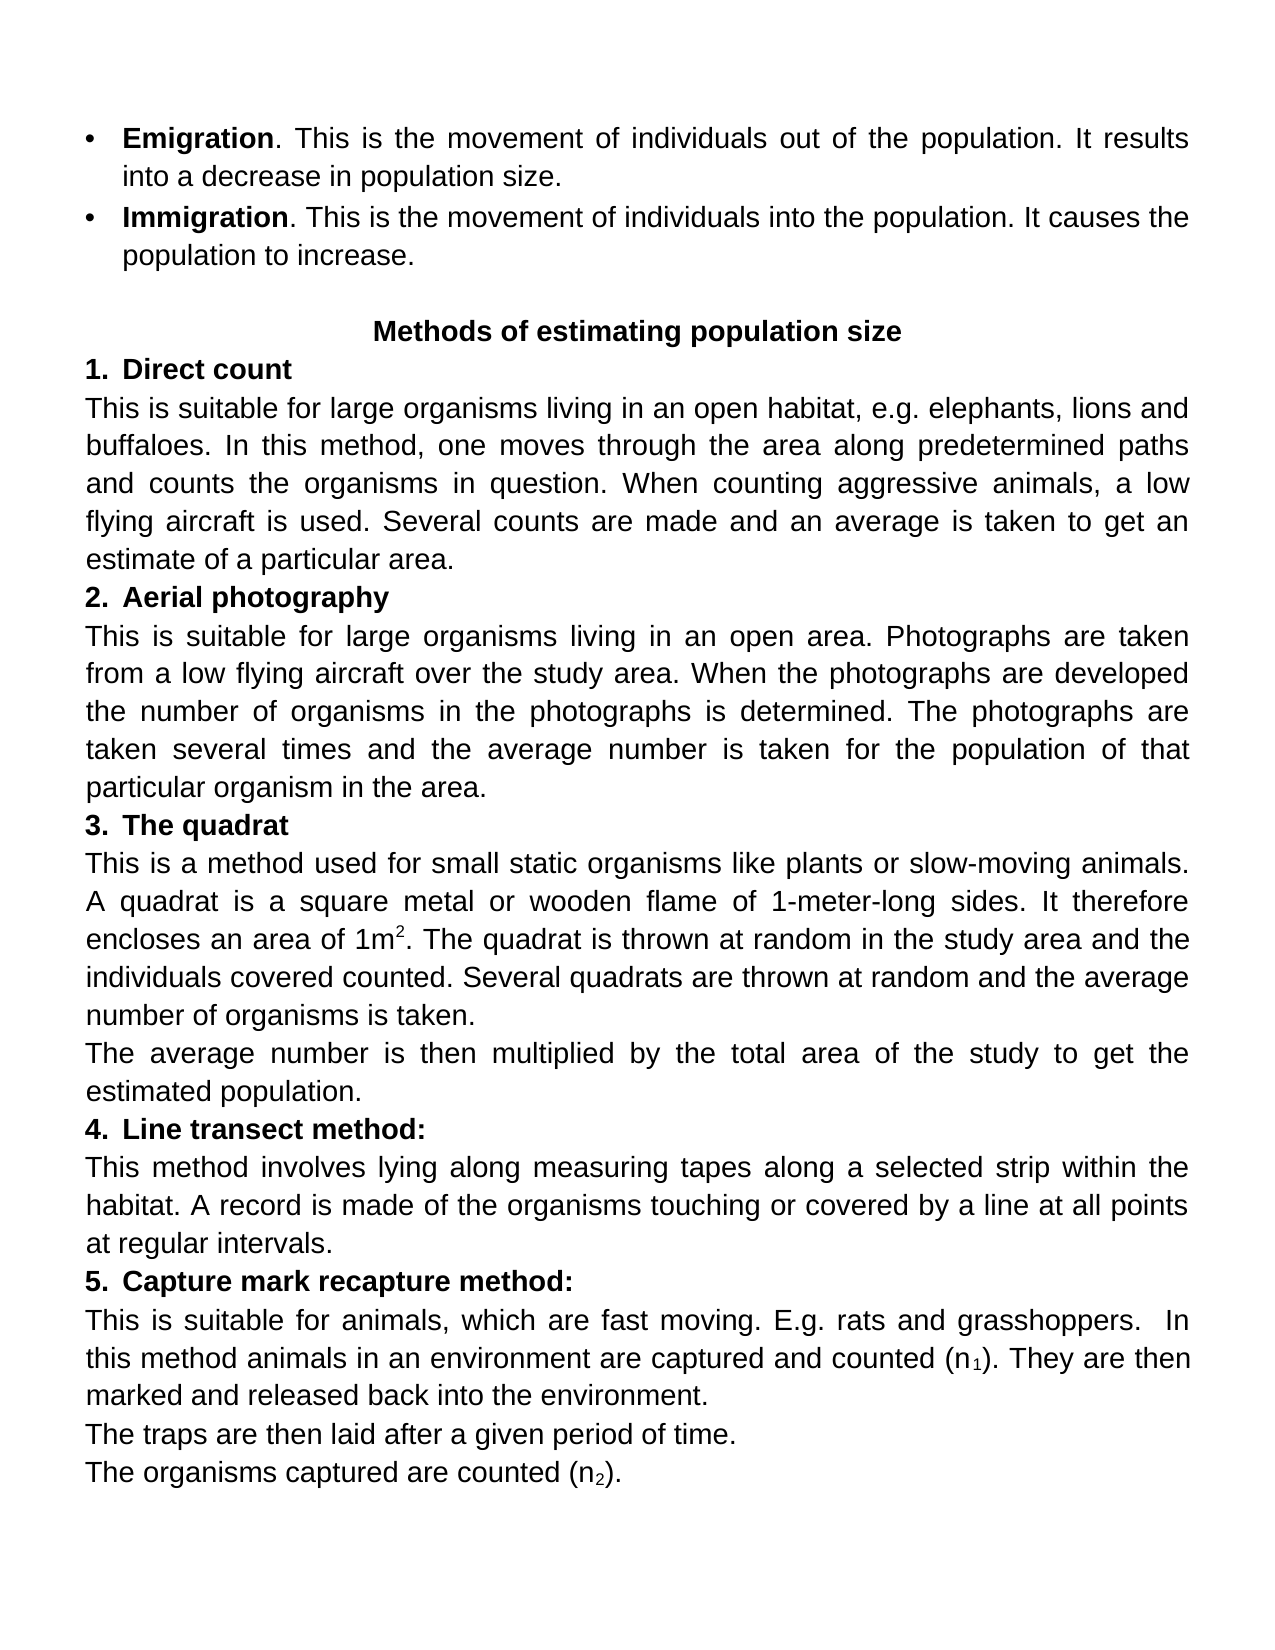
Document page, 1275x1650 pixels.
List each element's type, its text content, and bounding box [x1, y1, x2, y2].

list Emigration. This is the movement of individuals out of the population. It results into a decrease in population size. [84, 121, 1191, 193]
list The quadrat [84, 808, 1203, 842]
list Line transect method: [84, 1112, 1203, 1146]
list Immigration. This is the movement of individuals into the population. It causes the population to increase. [84, 200, 1191, 271]
text This is suitable for animals, which are fast moving. E.g. rats and grasshoppers. In this method animals in an environment are captured and counted (n1). They are then marked and released back into the environment. [84, 1303, 1191, 1412]
text This is suitable for large organisms living in an open habitat, e.g. elephants, lions and buffaloes. In this method, one moves through the area along predetermined paths and counts the organisms in question. When counting aggressive animals, a low flying aircraft is used. Several counts are made and an average is taken to get an estimate of a particular area. [84, 391, 1191, 575]
text The average number is then multiplied by the total area of the study to get the estimated population. [84, 1036, 1191, 1107]
text This method involves lying along measuring tapes along a selected strip within the habitat. A record is made of the organisms touching or covered by a line at all points at regular intervals. [84, 1151, 1191, 1260]
text This is suitable for large organisms living in an open area. Photographs are taken from a low flying aircraft over the study area. When the photographs are developed the number of organisms in the photographs is determined. The photographs are taken several times and the average number is taken for the population of that particular organism in the area. [84, 618, 1191, 803]
text The organisms captured are counted (n2). [84, 1455, 1191, 1489]
subtitle Methods of estimating population size [109, 314, 1166, 348]
text This is a method used for small static organisms like plants or slow-moving animals. A quadrat is a square metal or wooden flame of 1-meter-long sides. It therefore encloses an area of 1m2. The quadrat is thrown at random in the study area and the individuals covered counted. Several quadrats are thrown at random and the average number of organisms is taken. [84, 846, 1191, 1031]
list Direct count [84, 352, 1203, 386]
text The traps are then laid after a given period of time. [84, 1417, 1191, 1450]
list Aerial photography [84, 580, 1203, 614]
list Capture mark recapture method: [84, 1264, 1203, 1298]
